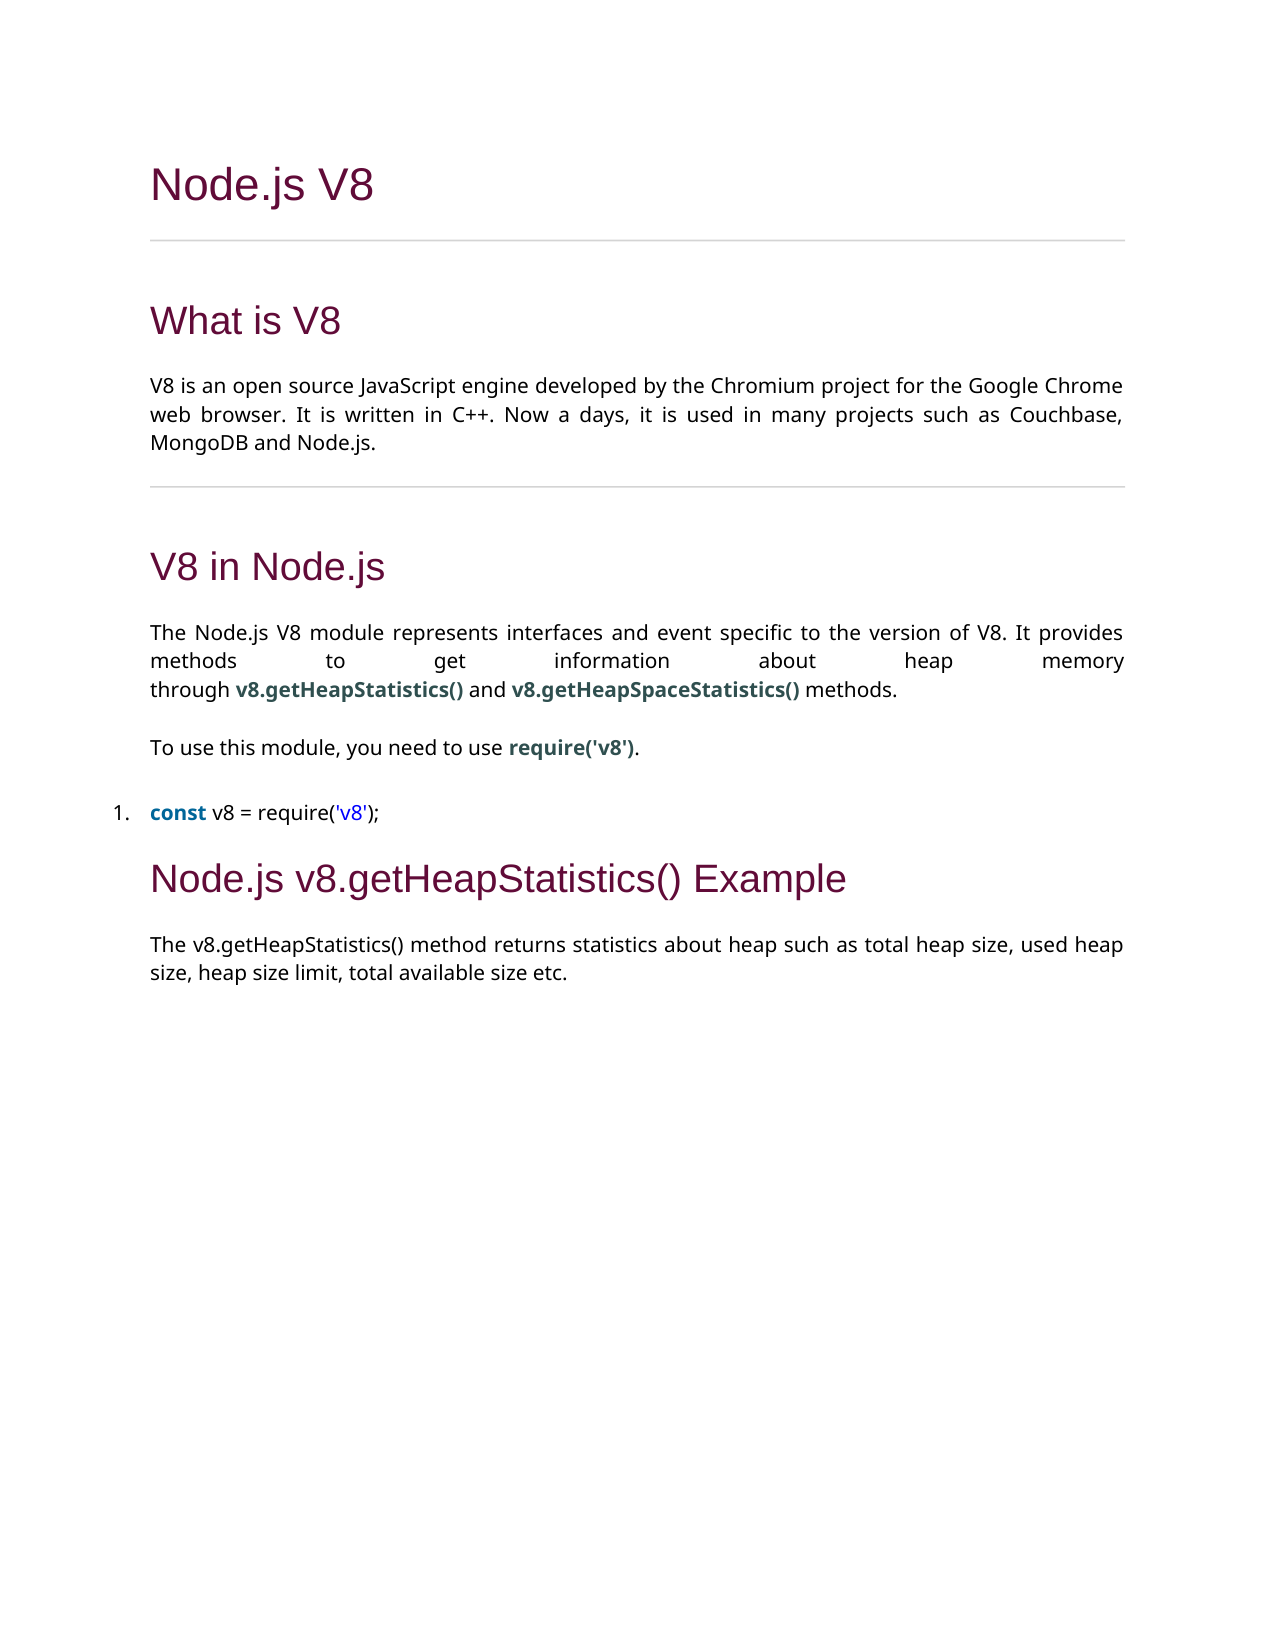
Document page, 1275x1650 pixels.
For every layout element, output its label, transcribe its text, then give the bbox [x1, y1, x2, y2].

text Node.js V8 [150, 158, 1125, 211]
text To use this module, you need to use require('v8'). [150, 733, 1125, 761]
list const v8 = require('v8'); [112, 790, 1125, 826]
text V8 in Node.js [150, 543, 1125, 589]
text Node.js v8.getHeapStatistics() Example [150, 855, 1125, 901]
text V8 is an open source JavaScript engine developed by the Chromium project for the Google Chrome web browser. It is written in C++. Now a days, it is used in many projects such as Couchbase, MongoDB and Node.js. [150, 372, 1125, 457]
text What is V8 [150, 297, 1125, 342]
text The v8.getHeapStatistics() method returns statistics about heap such as total heap size, used heap size, heap size limit, total available size etc. [150, 930, 1125, 987]
text The Node.js V8 module represents interfaces and event specific to the version of V8. It provides methods to get information about heap memory through v8.getHeapStatistics() and v8.getHeapSpaceStatistics() methods. [150, 618, 1125, 703]
